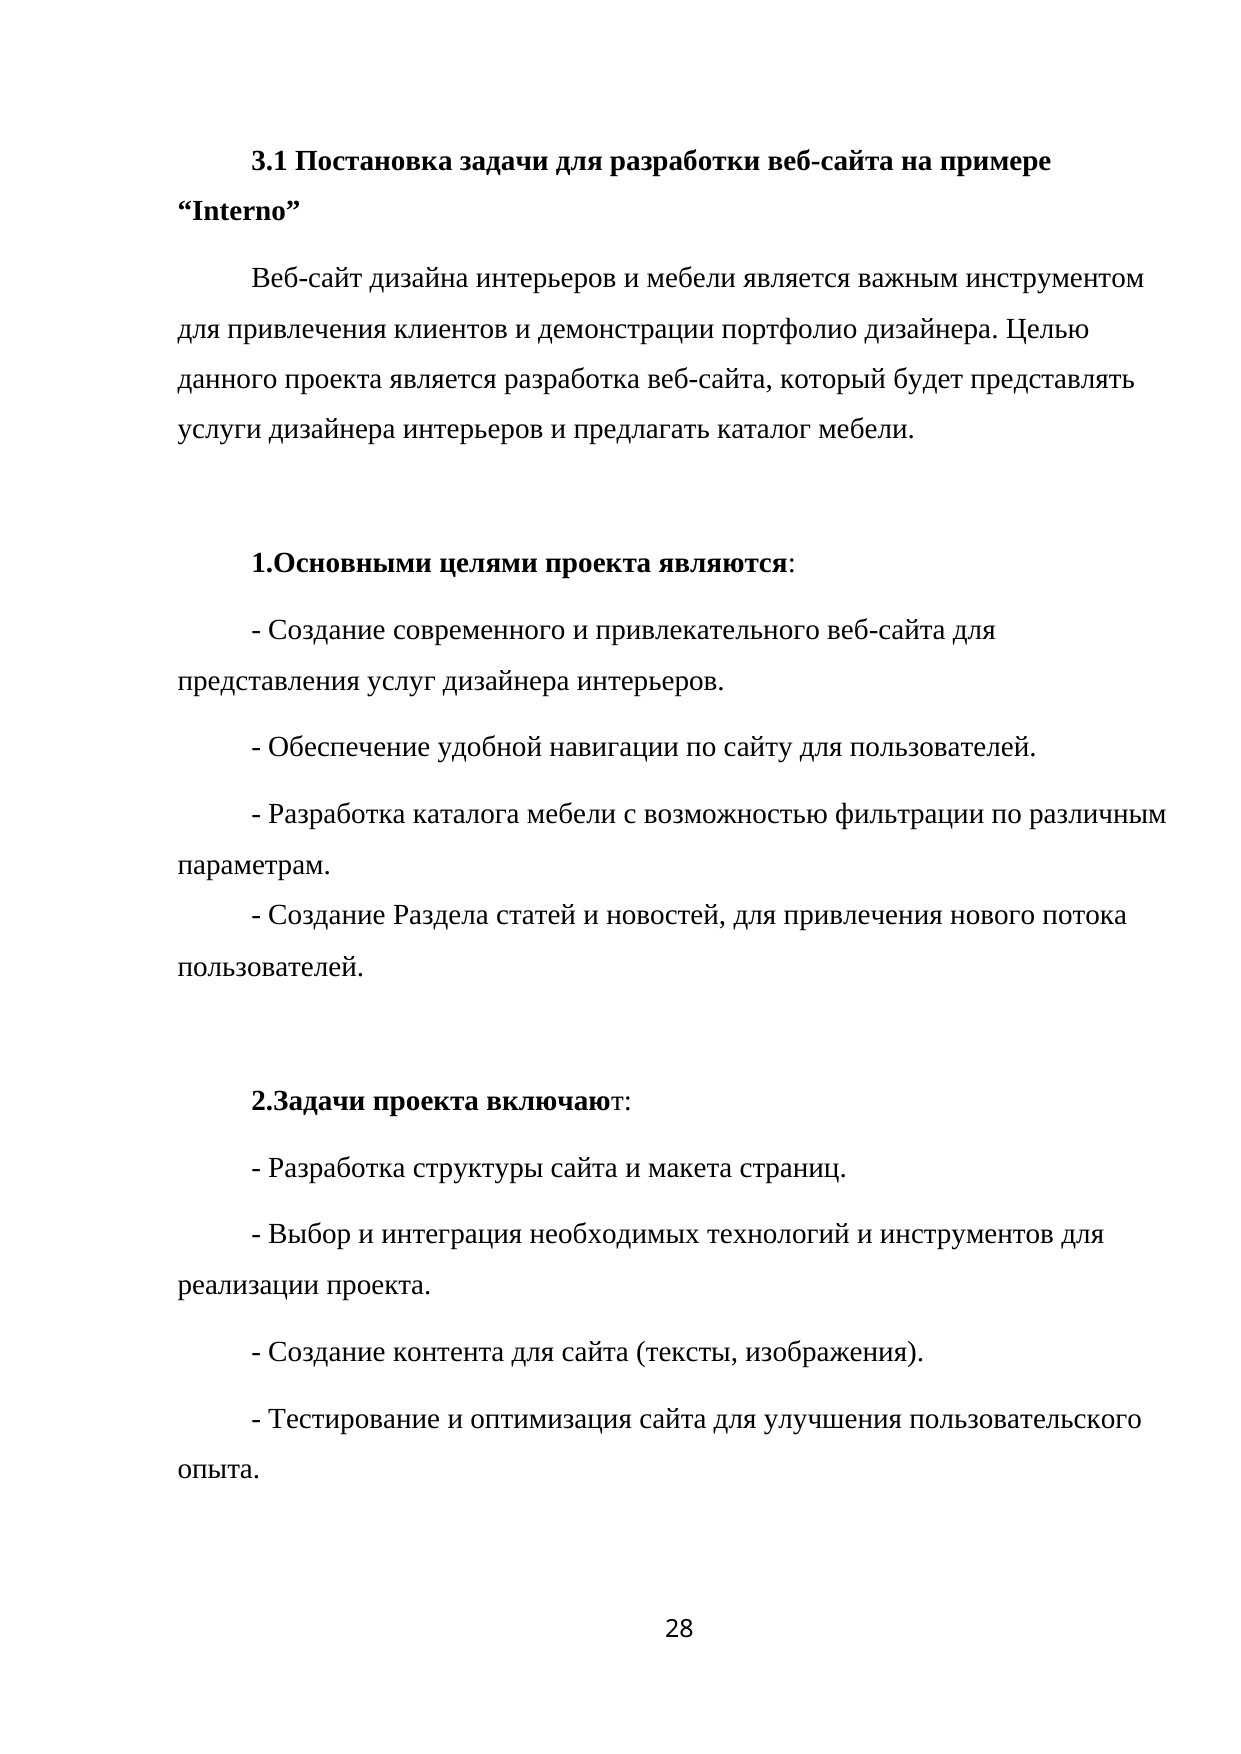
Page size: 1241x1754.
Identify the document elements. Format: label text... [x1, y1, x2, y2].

text 2.Задачи проекта включают: [177, 1083, 1181, 1116]
text 3.1 Постановка задачи для разработки веб-сайта на примере “Interno” [177, 143, 1181, 227]
text Веб-сайт дизайна интерьеров и мебели является важным инструментом для привлечения клиентов и демонстрации портфолио дизайнера. Целью данного проекта является разработка веб-сайта, который будет представлять услуги дизайнера интерьеров и предлагать каталог мебели. [177, 260, 1181, 445]
text - Создание контента для сайта (тексты, изображения). [177, 1334, 1181, 1367]
text - Выбор и интеграция необходимых технологий и инструментов для реализации проекта. [177, 1217, 1181, 1301]
text - Разработка структуры сайта и макета страниц. [177, 1150, 1181, 1183]
text - Обеспечение удобной навигации по сайту для пользователей. [177, 729, 1181, 763]
text - Разработка каталога мебели с возможностью фильтрации по различным параметрам. - Создание Раздела статей и новостей, для привлечения нового потока пользователей. [177, 797, 1181, 982]
text - Создание современного и привлекательного веб-сайта для представления услуг дизайнера интерьеров. [177, 612, 1181, 696]
text - Тестирование и оптимизация сайта для улучшения пользовательского опыта. [177, 1401, 1181, 1485]
text 1.Основными целями проекта являются: [177, 545, 1181, 579]
